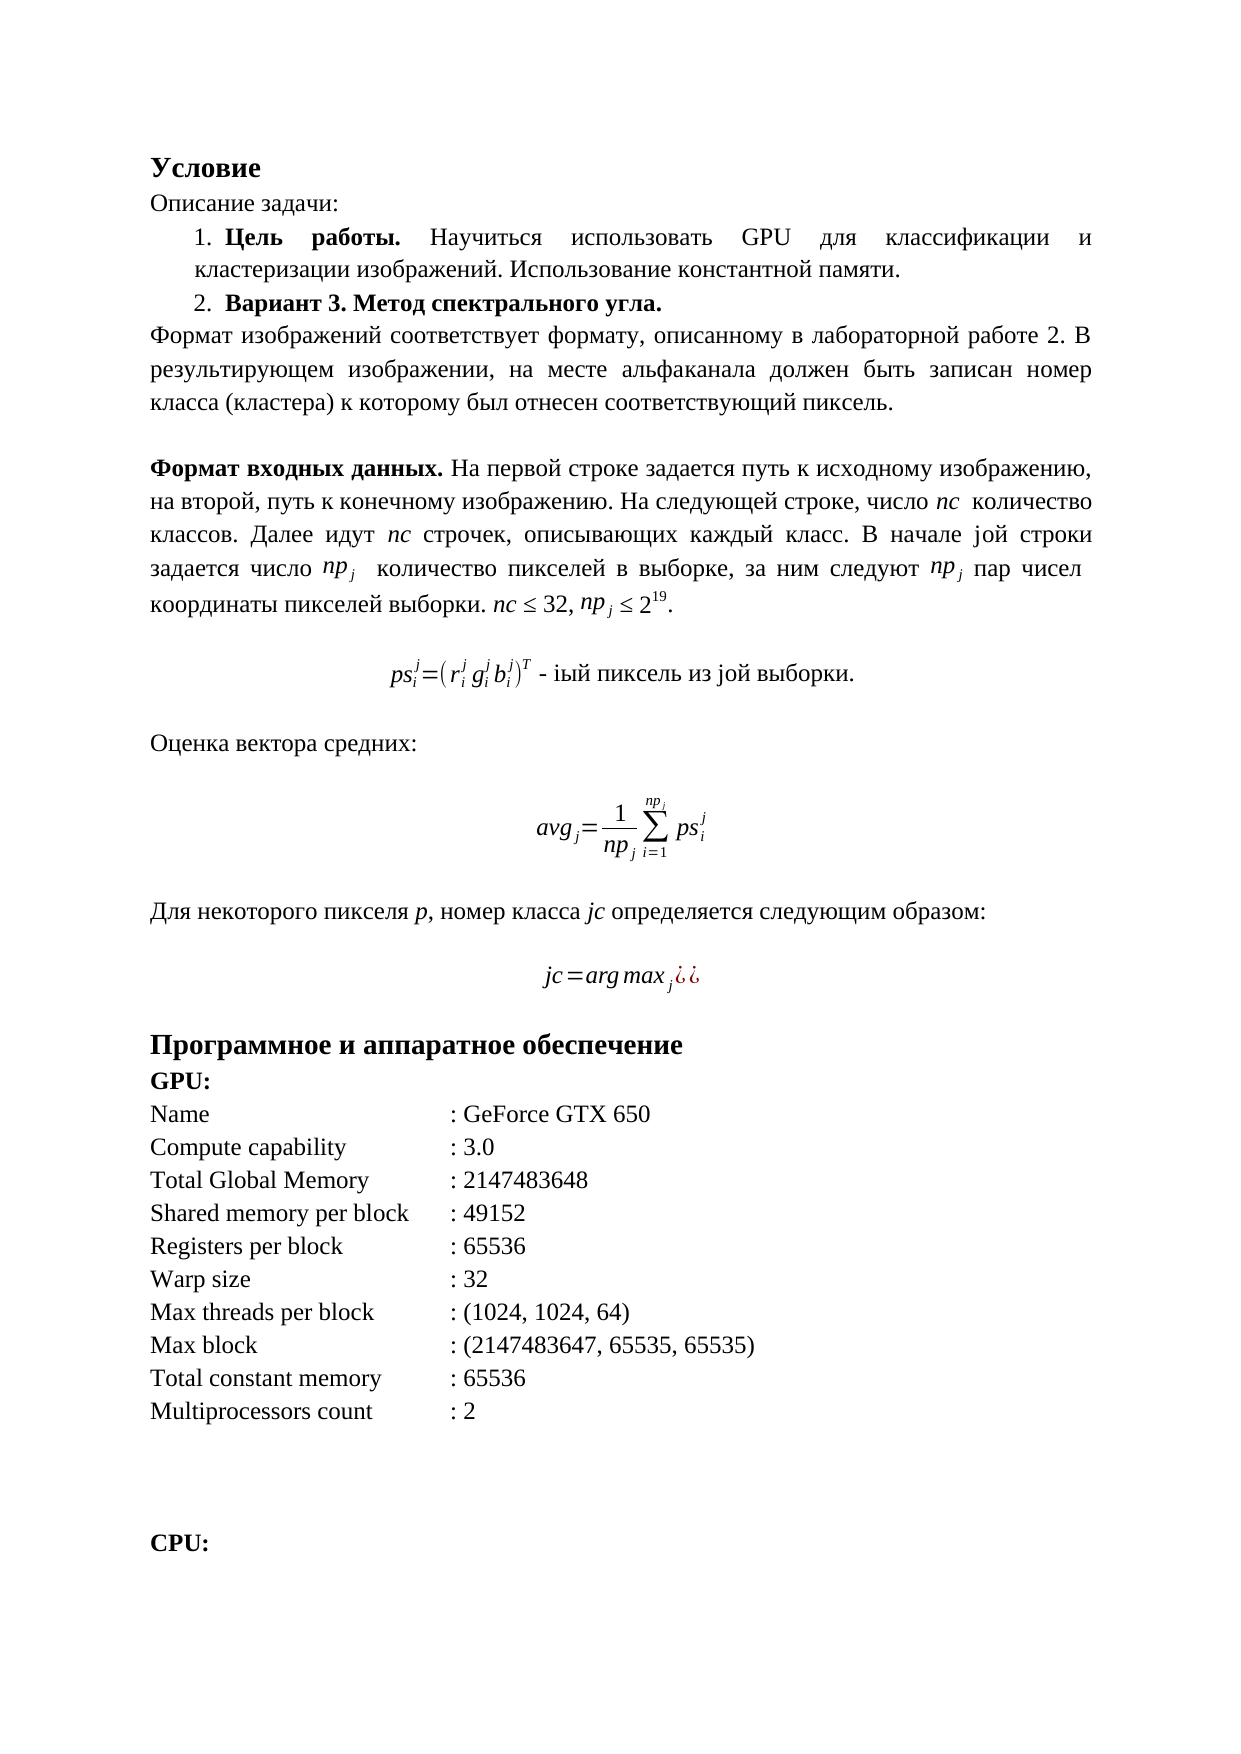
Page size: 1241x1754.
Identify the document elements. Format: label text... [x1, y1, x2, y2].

text Max threads per block : (1024, 1024, 64) [150, 1297, 1092, 1326]
text Total constant memory : 65536 [150, 1363, 1092, 1392]
list Вариант 3. Метод спектрального угла. [193, 288, 1092, 316]
text Name : GeForce GTX 650 [150, 1099, 1092, 1128]
list Цель работы. Научиться использовать GPU для классификации и кластеризации изображений. Использование константной памяти. [193, 222, 1092, 283]
text CPU: [150, 1528, 1092, 1557]
text Multiprocessors count : 2 [150, 1396, 1092, 1425]
text Для некоторого пикселя p, номер класса jc определяется следующим образом: [150, 896, 1092, 924]
text Формат изображений соответствует формату, описанному в лабораторной работе 2. В результирующем изображении, на месте альфа­канала должен быть записан номер класса (кластера) к которому был отнесен соответствующий пиксель. [150, 321, 1092, 415]
text Описание задачи: [150, 188, 1092, 217]
text Max block : (2147483647, 65535, 65535) [150, 1330, 1092, 1359]
text Условие [150, 150, 1092, 183]
text Total Global Memory : 2147483648 [150, 1165, 1092, 1194]
text Warp size : 32 [150, 1264, 1092, 1293]
text GPU: [150, 1066, 1092, 1094]
text Оценка вектора средних: [150, 728, 1092, 757]
text Shared memory per block : 49152 [150, 1198, 1092, 1227]
text Формат входных данных. ​На первой строке задается путь к исходному изображению, на второй, путь к конечному изображению. На следующей строке, число nc ­ количество классов. Далее идут nc строчек, описывающих каждый класс. В начале j­ой строки задается число ­ количество пикселей в выборке, за ним следуют пар чисел ­ координаты пикселей выборки. nc ≤ 32, ≤ . [150, 453, 1092, 619]
text - i­ый пиксель из j­ой выборки. [150, 656, 1092, 691]
text Registers per block : 65536 [150, 1231, 1092, 1260]
text Программное и аппаратное обеспечение [150, 1027, 1092, 1061]
text Compute capability : 3.0 [150, 1132, 1092, 1161]
